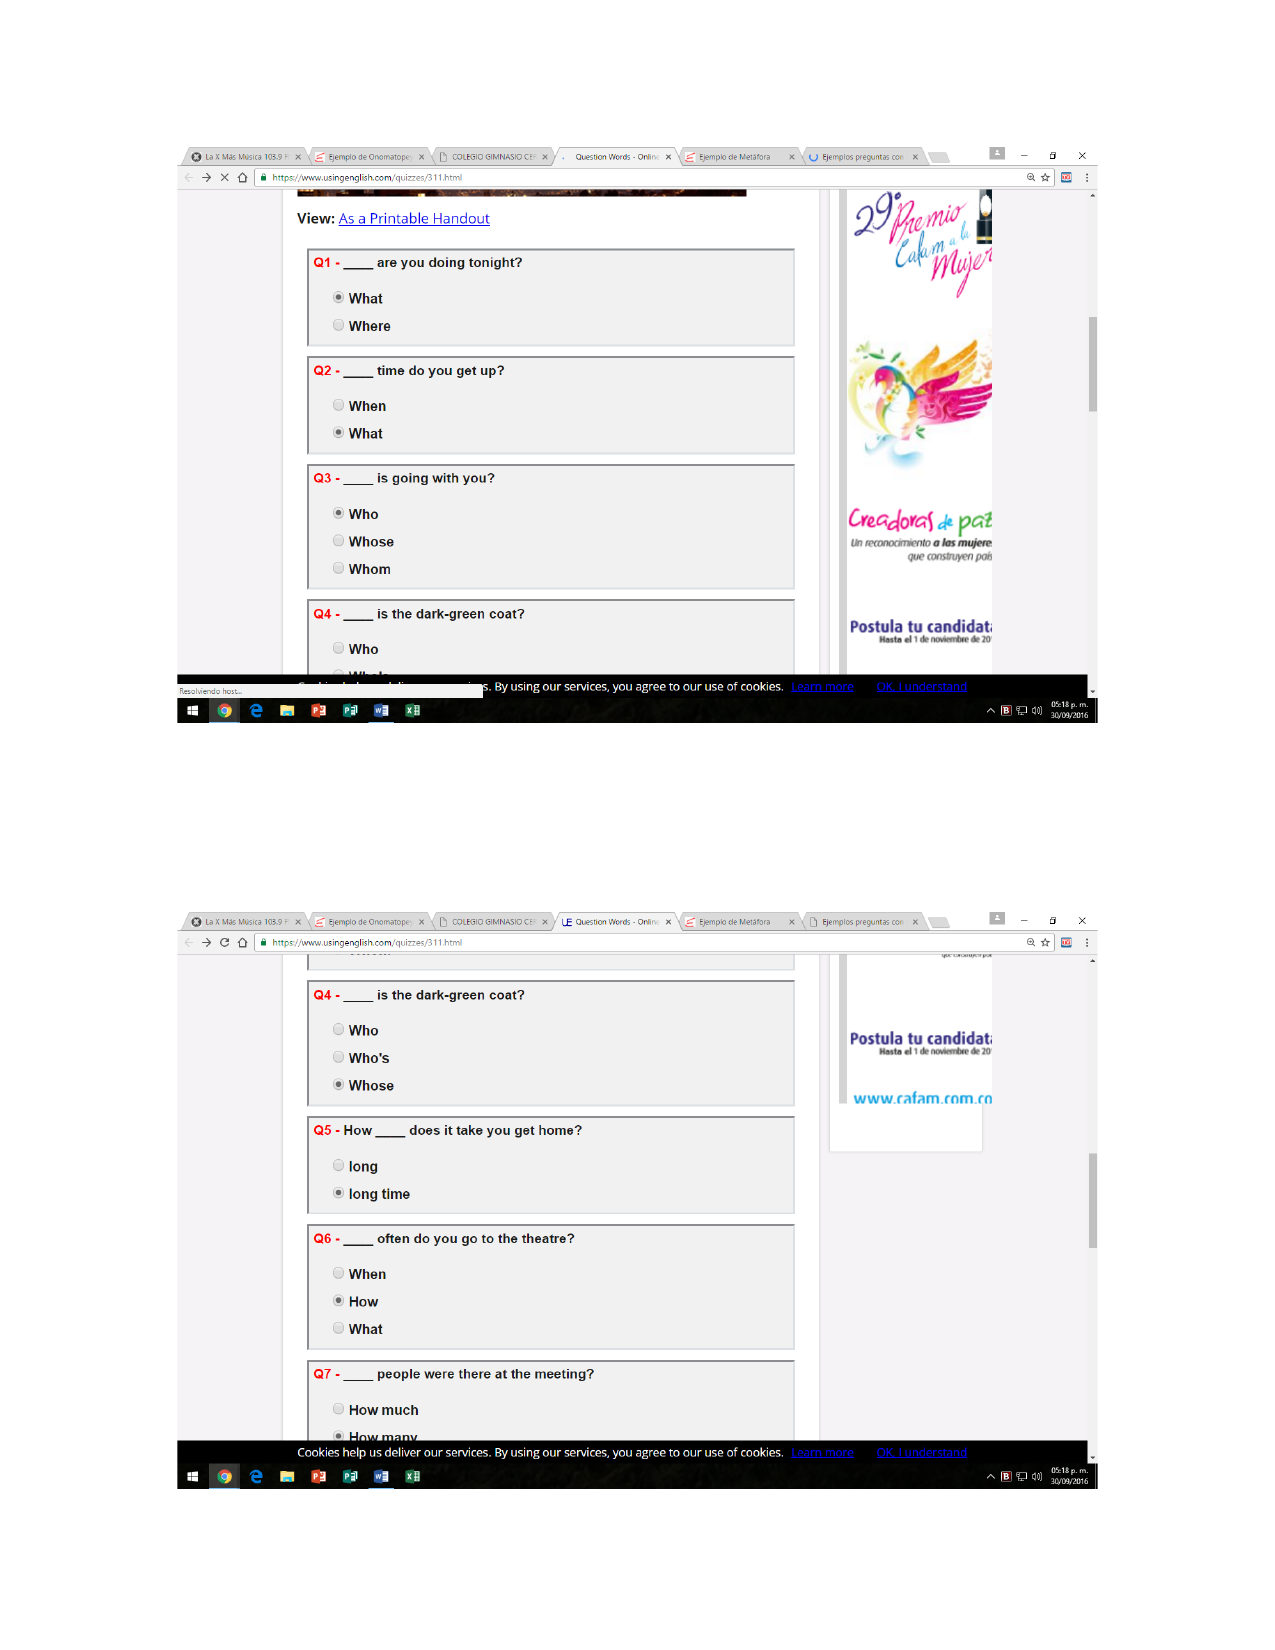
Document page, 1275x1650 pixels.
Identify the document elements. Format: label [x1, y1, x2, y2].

picture [177, 147, 1098, 723]
picture [177, 912, 1098, 1489]
